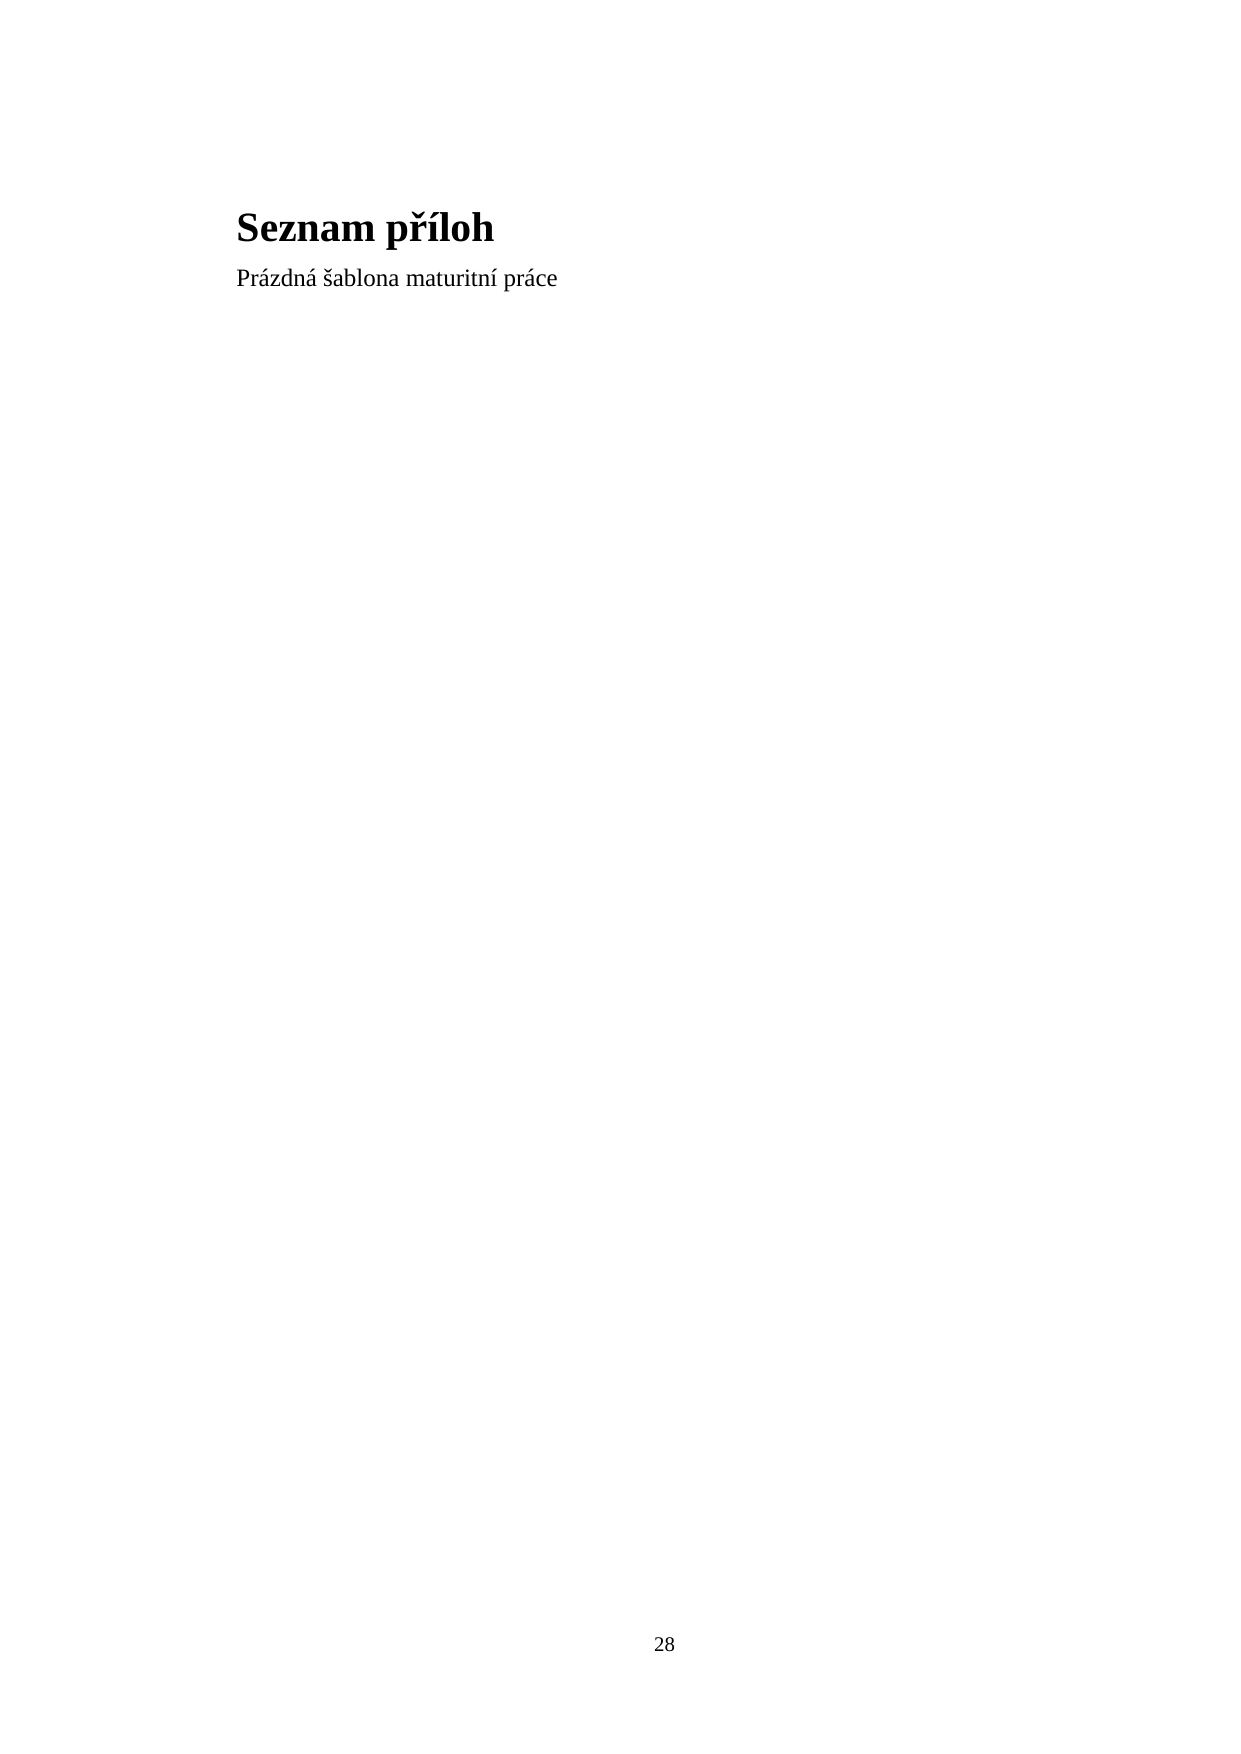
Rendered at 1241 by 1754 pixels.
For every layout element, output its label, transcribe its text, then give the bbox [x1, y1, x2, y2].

text Prázdná šablona maturitní práce [236, 263, 1092, 291]
text Seznam příloh [236, 202, 1092, 250]
